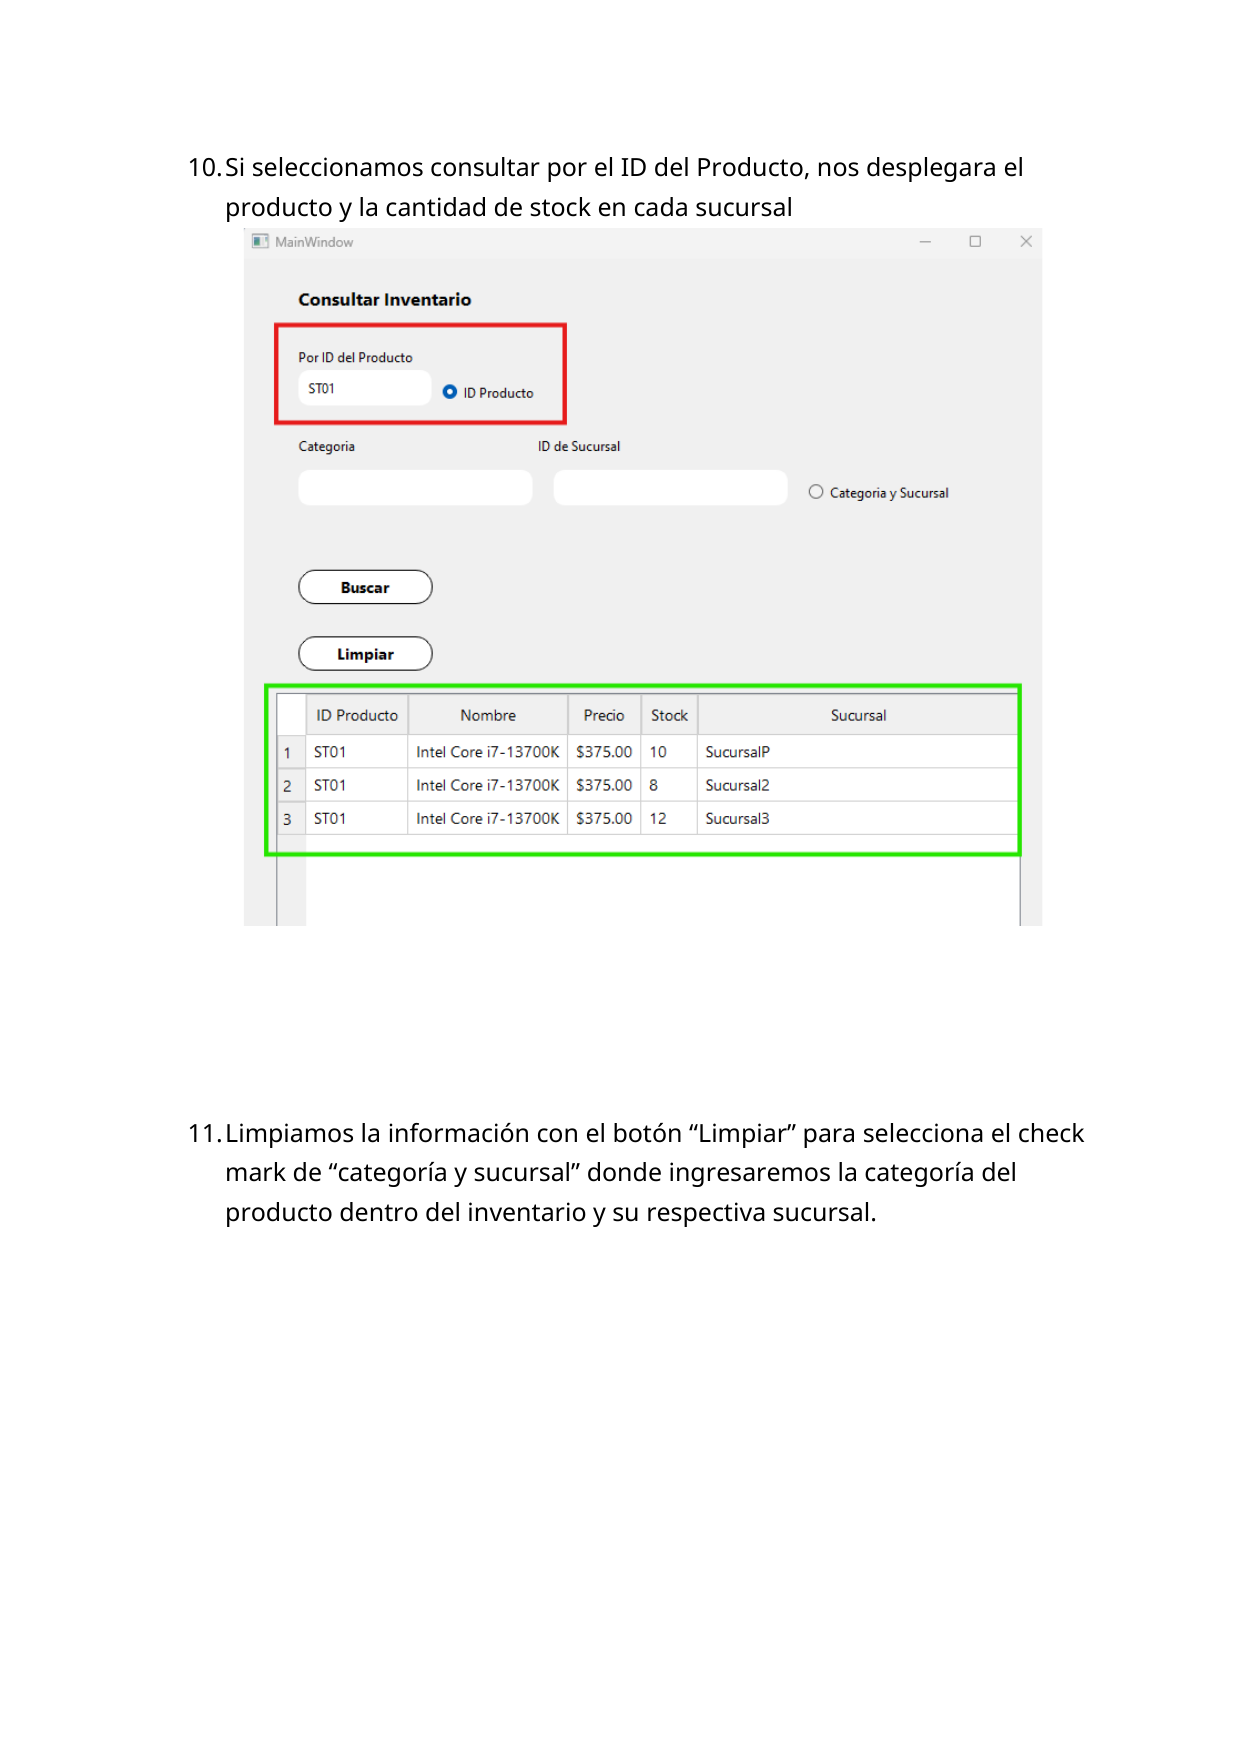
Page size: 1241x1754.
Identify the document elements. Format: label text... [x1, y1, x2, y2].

list Limpiamos la información con el botón “Limpiar” para selecciona el check mark de “categoría y sucursal” donde ingresaremos la categoría del producto dentro del inventario y su respectiva sucursal. [187, 1116, 1090, 1229]
list Si seleccionamos consultar por el ID del Producto, nos desplegara el producto y la cantidad de stock en cada sucursal [187, 150, 1090, 925]
